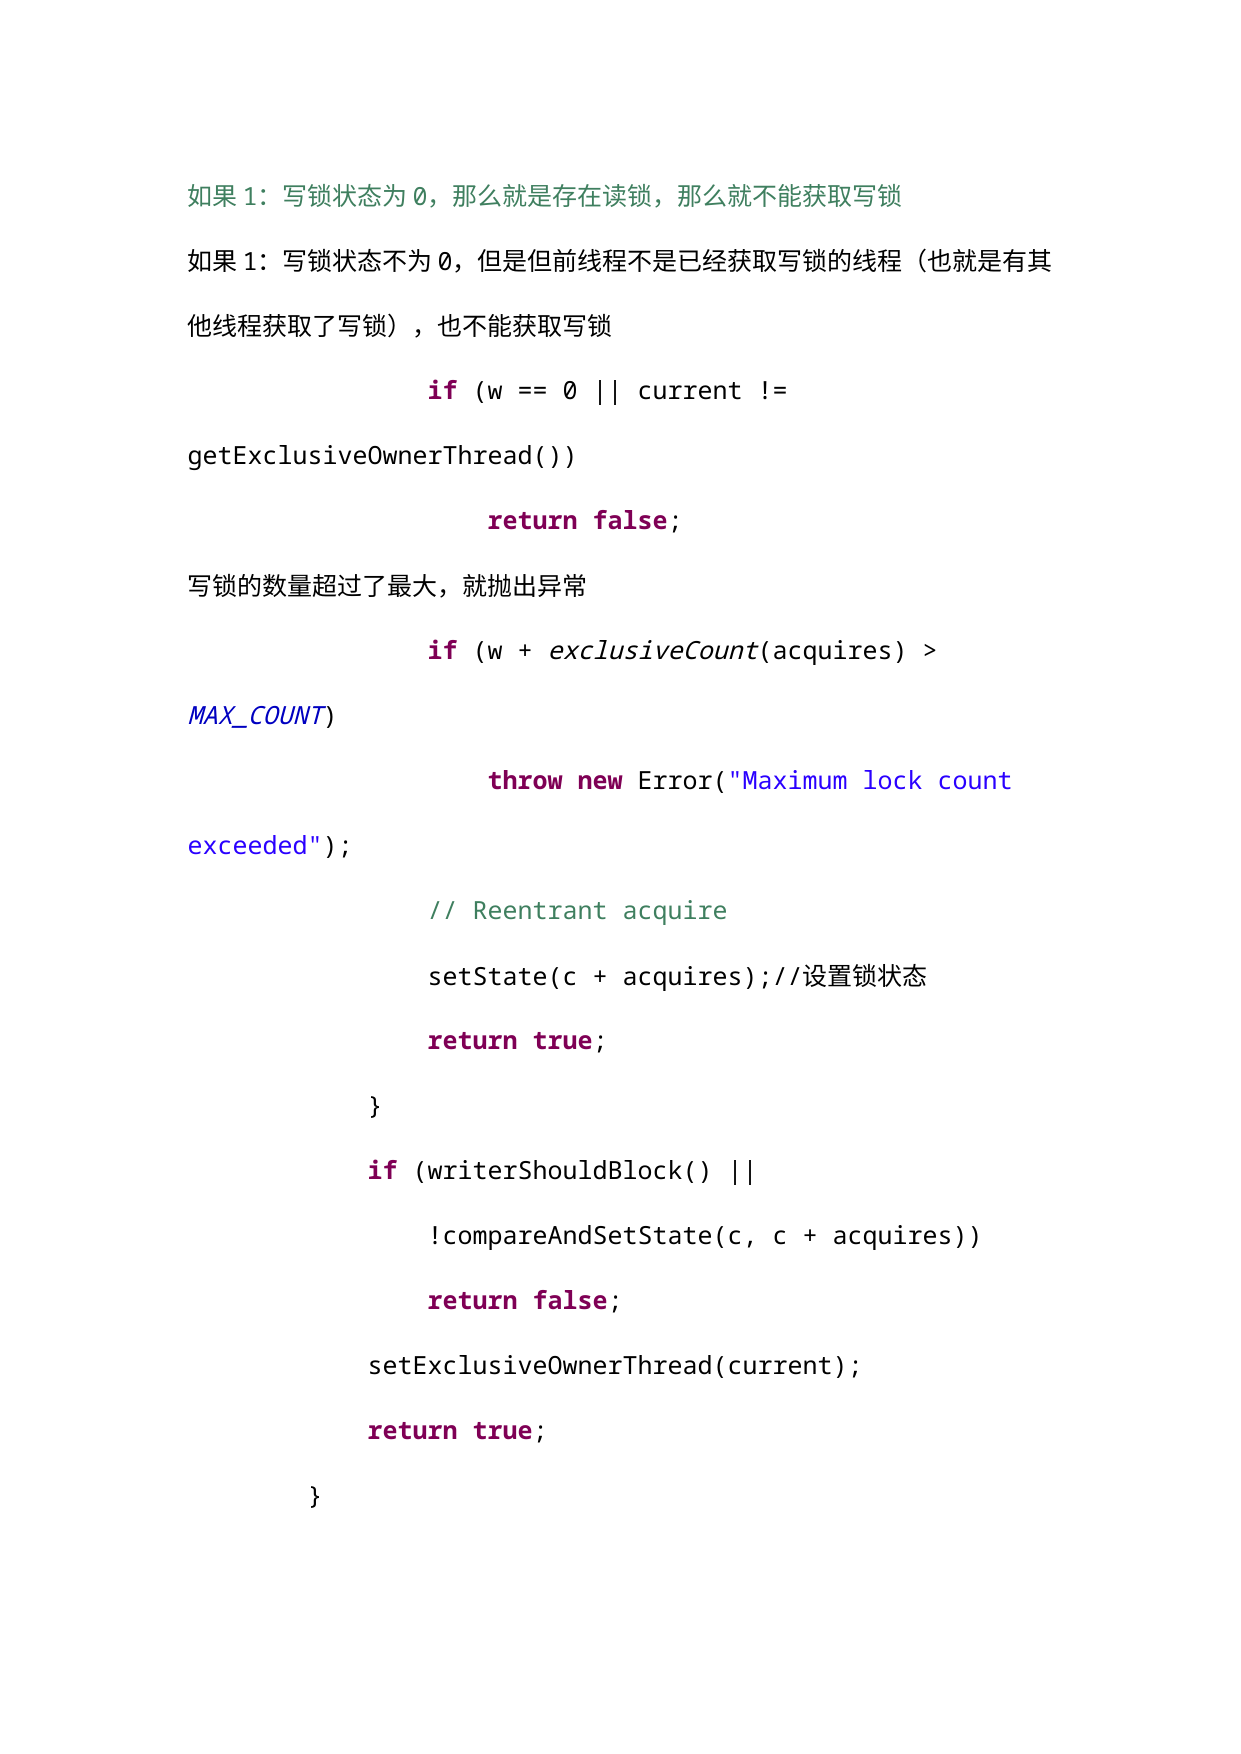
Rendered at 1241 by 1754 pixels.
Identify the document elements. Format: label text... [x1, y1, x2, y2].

text 如果1：写锁状态不为0，但是但前线程不是已经获取写锁的线程（也就是有其他线程获取了写锁），也不能获取写锁 [187, 227, 1053, 357]
text } [187, 1072, 1053, 1137]
text 写锁的数量超过了最大，就抛出异常 [187, 552, 1053, 617]
text setState(c + acquires);//设置锁状态 [187, 942, 1053, 1007]
text throw new Error("Maximum lock count exceeded"); [187, 747, 1053, 877]
text if (w + exclusiveCount(acquires) > MAX_COUNT) [187, 617, 1053, 747]
text return true; [187, 1397, 1053, 1462]
text return true; [187, 1007, 1053, 1072]
text return false; [187, 1267, 1053, 1332]
text 如果1：写锁状态为0，那么就是存在读锁，那么就不能获取写锁 [187, 162, 1053, 227]
text if (w == 0 || current != getExclusiveOwnerThread()) [187, 357, 1053, 487]
text if (writerShouldBlock() || [187, 1137, 1053, 1202]
text !compareAndSetState(c, c + acquires)) [187, 1202, 1053, 1267]
text } [187, 1462, 1053, 1527]
text setExclusiveOwnerThread(current); [187, 1332, 1053, 1397]
text // Reentrant acquire [187, 877, 1053, 942]
text return false; [187, 487, 1053, 552]
